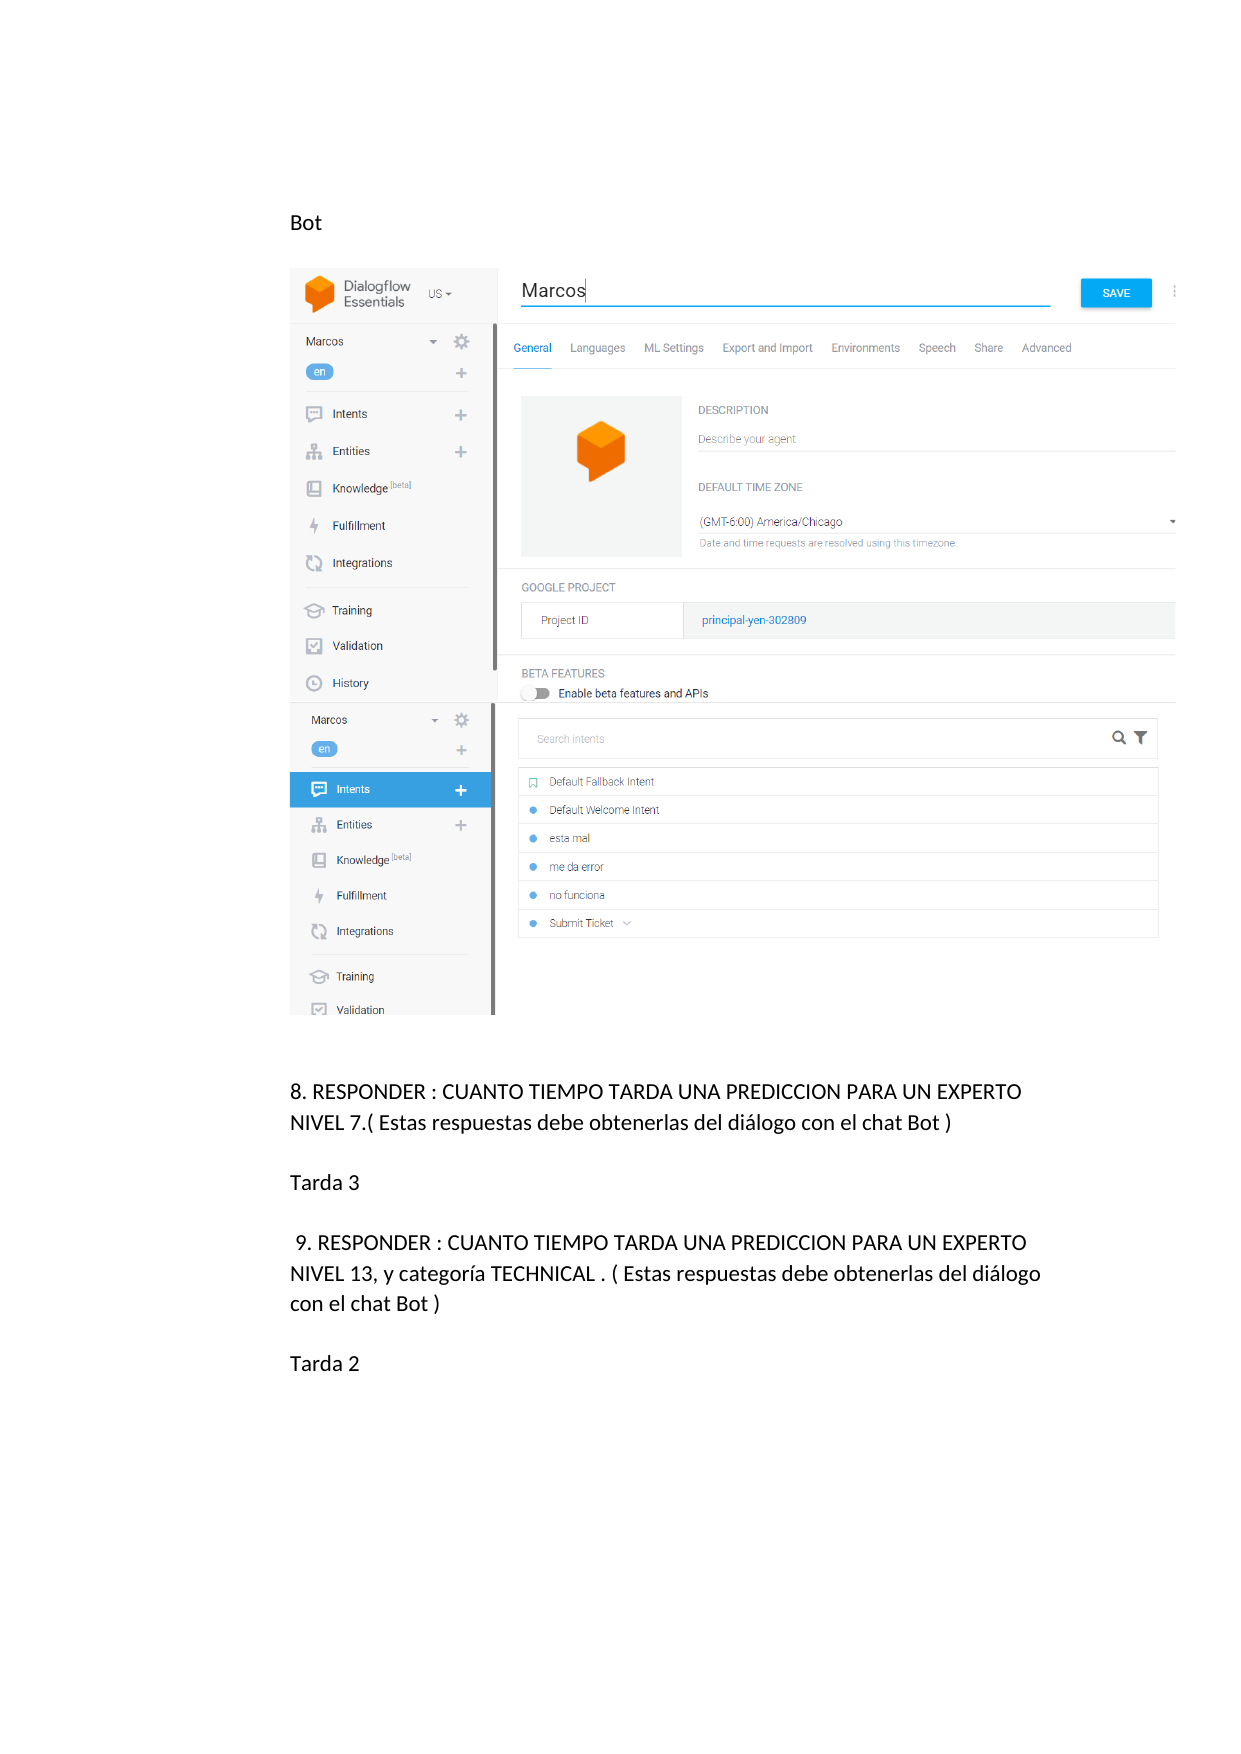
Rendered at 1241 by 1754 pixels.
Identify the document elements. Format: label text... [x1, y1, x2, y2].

picture [289, 702, 1176, 1015]
list 8. RESPONDER : CUANTO TIEMPO TARDA UNA PREDICCION PARA UN EXPERTO NIVEL 7.( Estas respuestas debe obtenerlas del diálogo con el chat Bot ) [290, 1077, 1063, 1136]
list Tarda 2 [290, 1349, 1063, 1377]
list 9. RESPONDER : CUANTO TIEMPO TARDA UNA PREDICCION PARA UN EXPERTO NIVEL 13, y categoría TECHNICAL . ( Estas respuestas debe obtenerlas del diálogo con el chat Bot ) [290, 1228, 1063, 1317]
picture [289, 268, 1176, 701]
list Bot [290, 208, 1063, 236]
list Tarda 3 [290, 1168, 1063, 1196]
